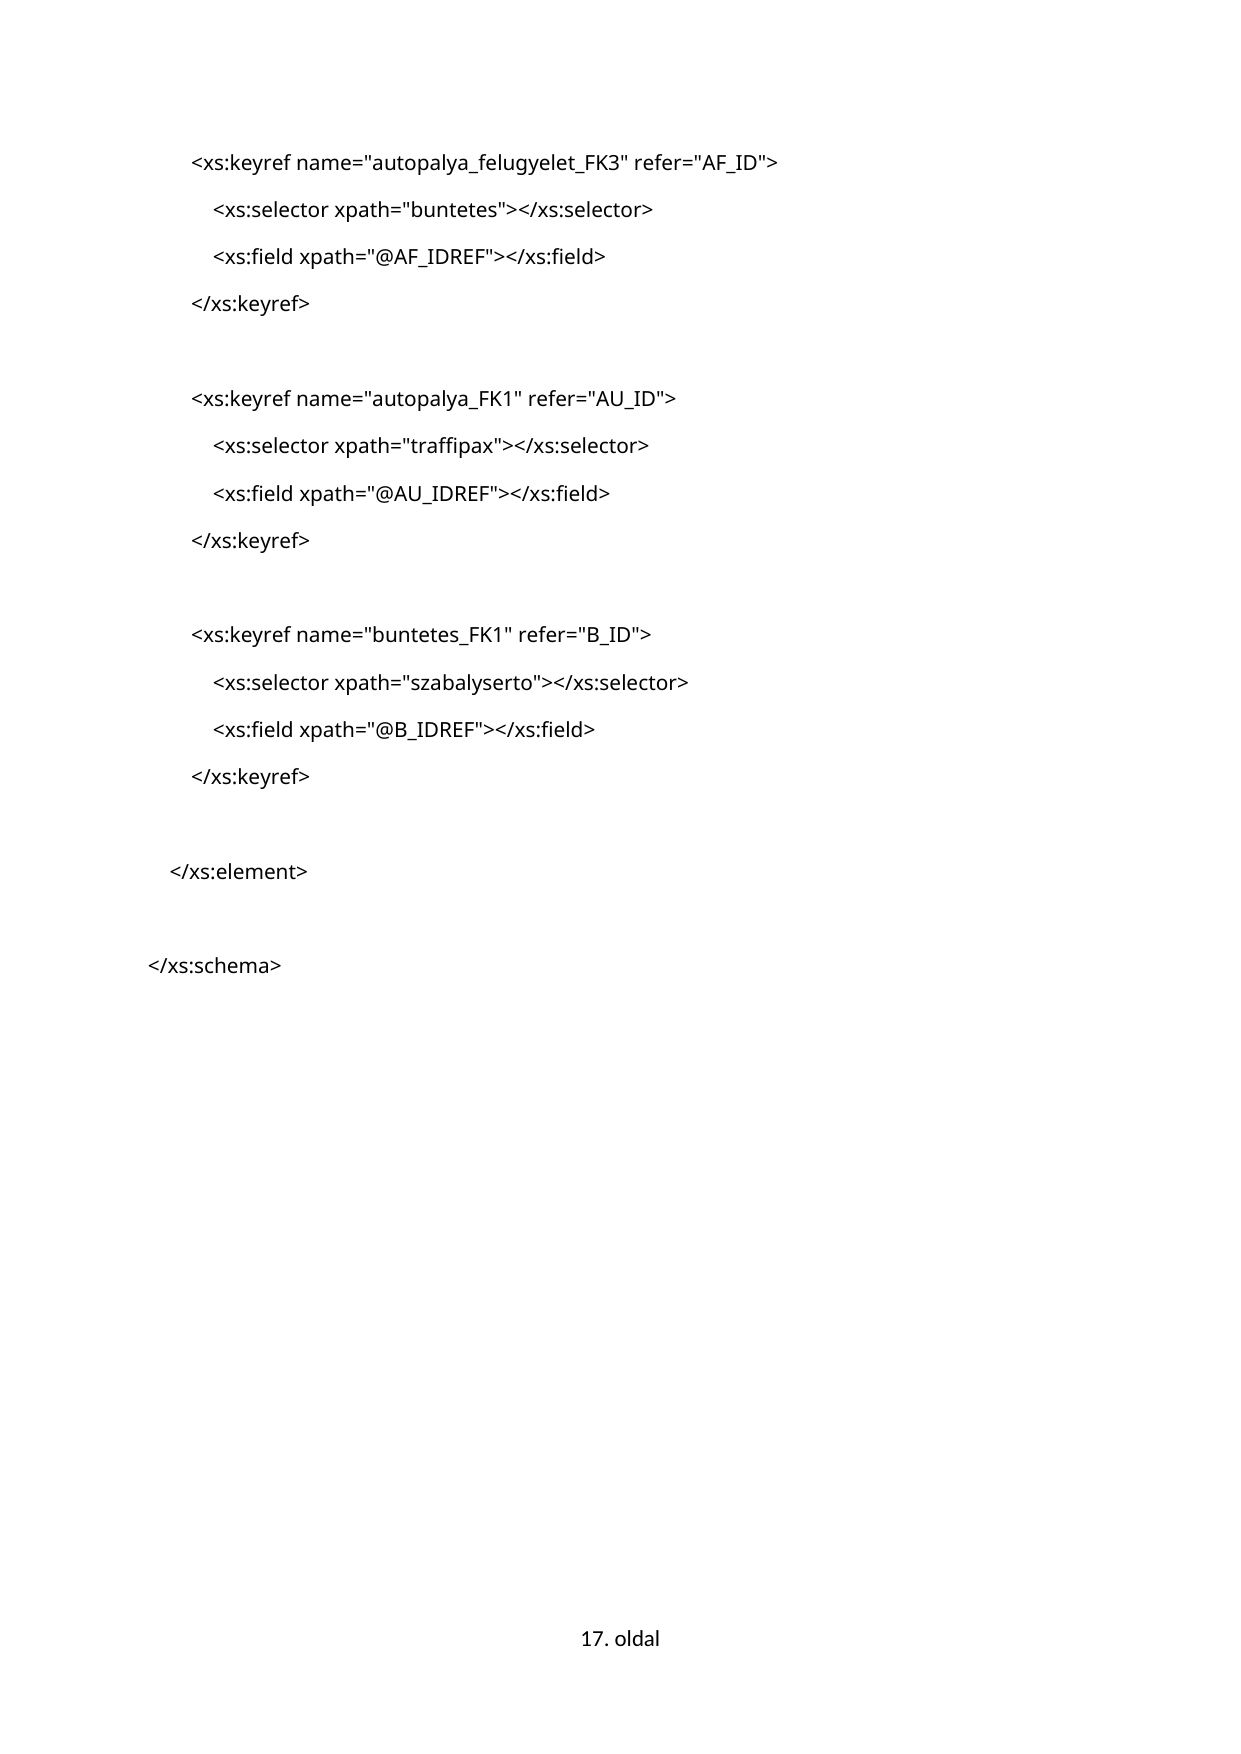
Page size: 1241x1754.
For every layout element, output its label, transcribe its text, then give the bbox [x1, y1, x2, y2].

text <xs:keyref name="buntetes_FK1" refer="B_ID"> [148, 621, 1093, 649]
text </xs:keyref> [148, 762, 1093, 791]
text </xs:keyref> [148, 526, 1093, 554]
text <xs:selector xpath="buntetes"></xs:selector> [148, 195, 1093, 223]
text <xs:field xpath="@B_IDREF"></xs:field> [148, 715, 1093, 743]
text </xs:element> [148, 857, 1093, 885]
text <xs:keyref name="autopalya_FK1" refer="AU_ID"> [148, 384, 1093, 412]
text </xs:schema> [148, 952, 1093, 980]
text <xs:selector xpath="szabalyserto"></xs:selector> [148, 668, 1093, 696]
text </xs:keyref> [148, 289, 1093, 318]
text <xs:field xpath="@AU_IDREF"></xs:field> [148, 479, 1093, 507]
text <xs:keyref name="autopalya_felugyelet_FK3" refer="AF_ID"> [148, 148, 1093, 176]
text <xs:selector xpath="traffipax"></xs:selector> [148, 431, 1093, 460]
text <xs:field xpath="@AF_IDREF"></xs:field> [148, 242, 1093, 271]
